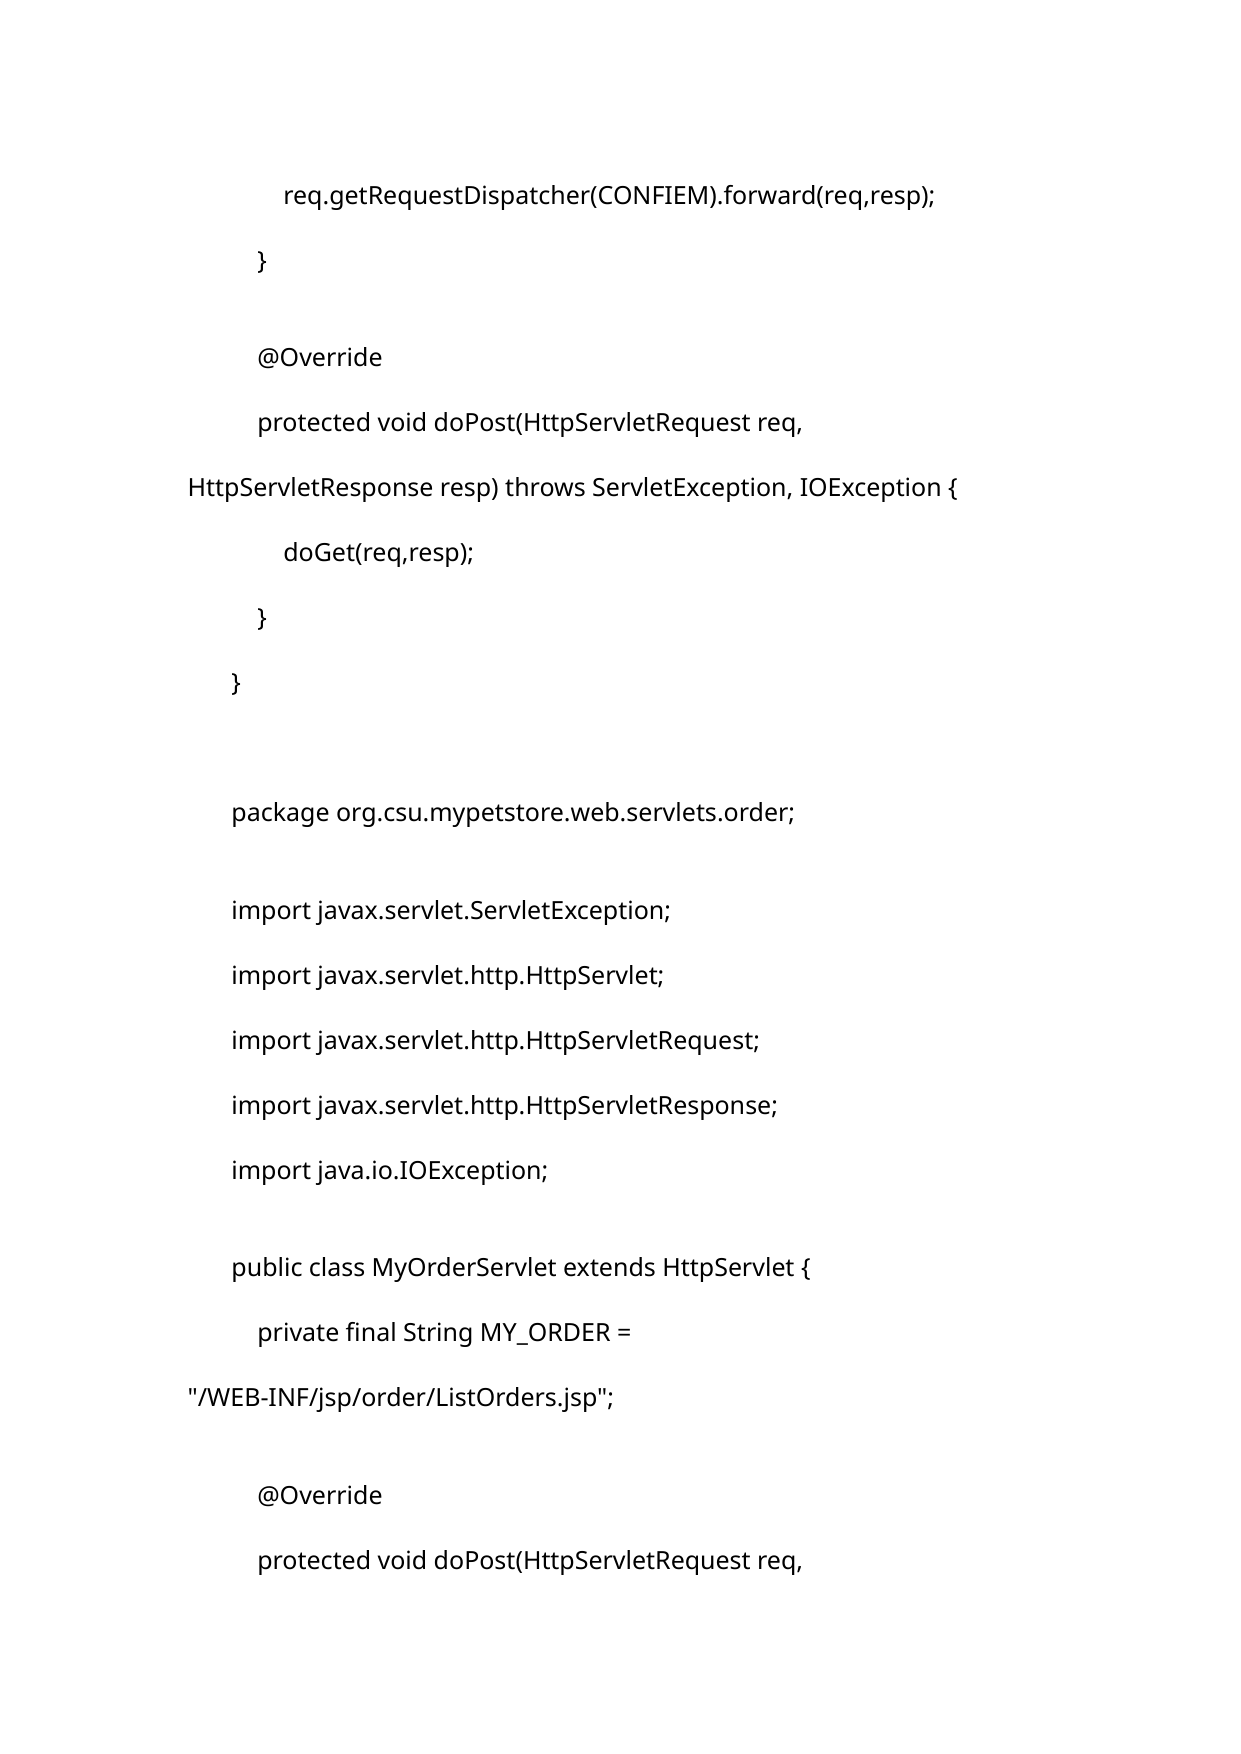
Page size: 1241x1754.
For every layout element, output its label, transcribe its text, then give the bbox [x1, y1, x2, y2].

list public class MyOrderServlet extends HttpServlet { [187, 1234, 1053, 1299]
list @Override [187, 324, 1053, 389]
list @Override [187, 1462, 1053, 1527]
list private final String MY_ORDER = "/WEB-INF/jsp/order/ListOrders.jsp"; [187, 1299, 1053, 1429]
list import javax.servlet.http.HttpServletResponse; [187, 1072, 1053, 1137]
list req.getRequestDispatcher(CONFIEM).forward(req,resp); [187, 162, 1053, 227]
list import javax.servlet.http.HttpServletRequest; [187, 1007, 1053, 1072]
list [187, 1527, 1053, 1592]
list import javax.servlet.ServletException; [187, 877, 1053, 942]
list protected void doPost(HttpServletRequest req, HttpServletResponse resp) throws ServletException, IOException { [187, 389, 1053, 519]
list } [187, 227, 1053, 292]
list } [187, 584, 1053, 649]
list doGet(req,resp); [187, 519, 1053, 584]
list } [187, 649, 1053, 714]
list import java.io.IOException; [187, 1137, 1053, 1202]
list import javax.servlet.http.HttpServlet; [187, 942, 1053, 1007]
list package org.csu.mypetstore.web.servlets.order; [187, 779, 1053, 844]
